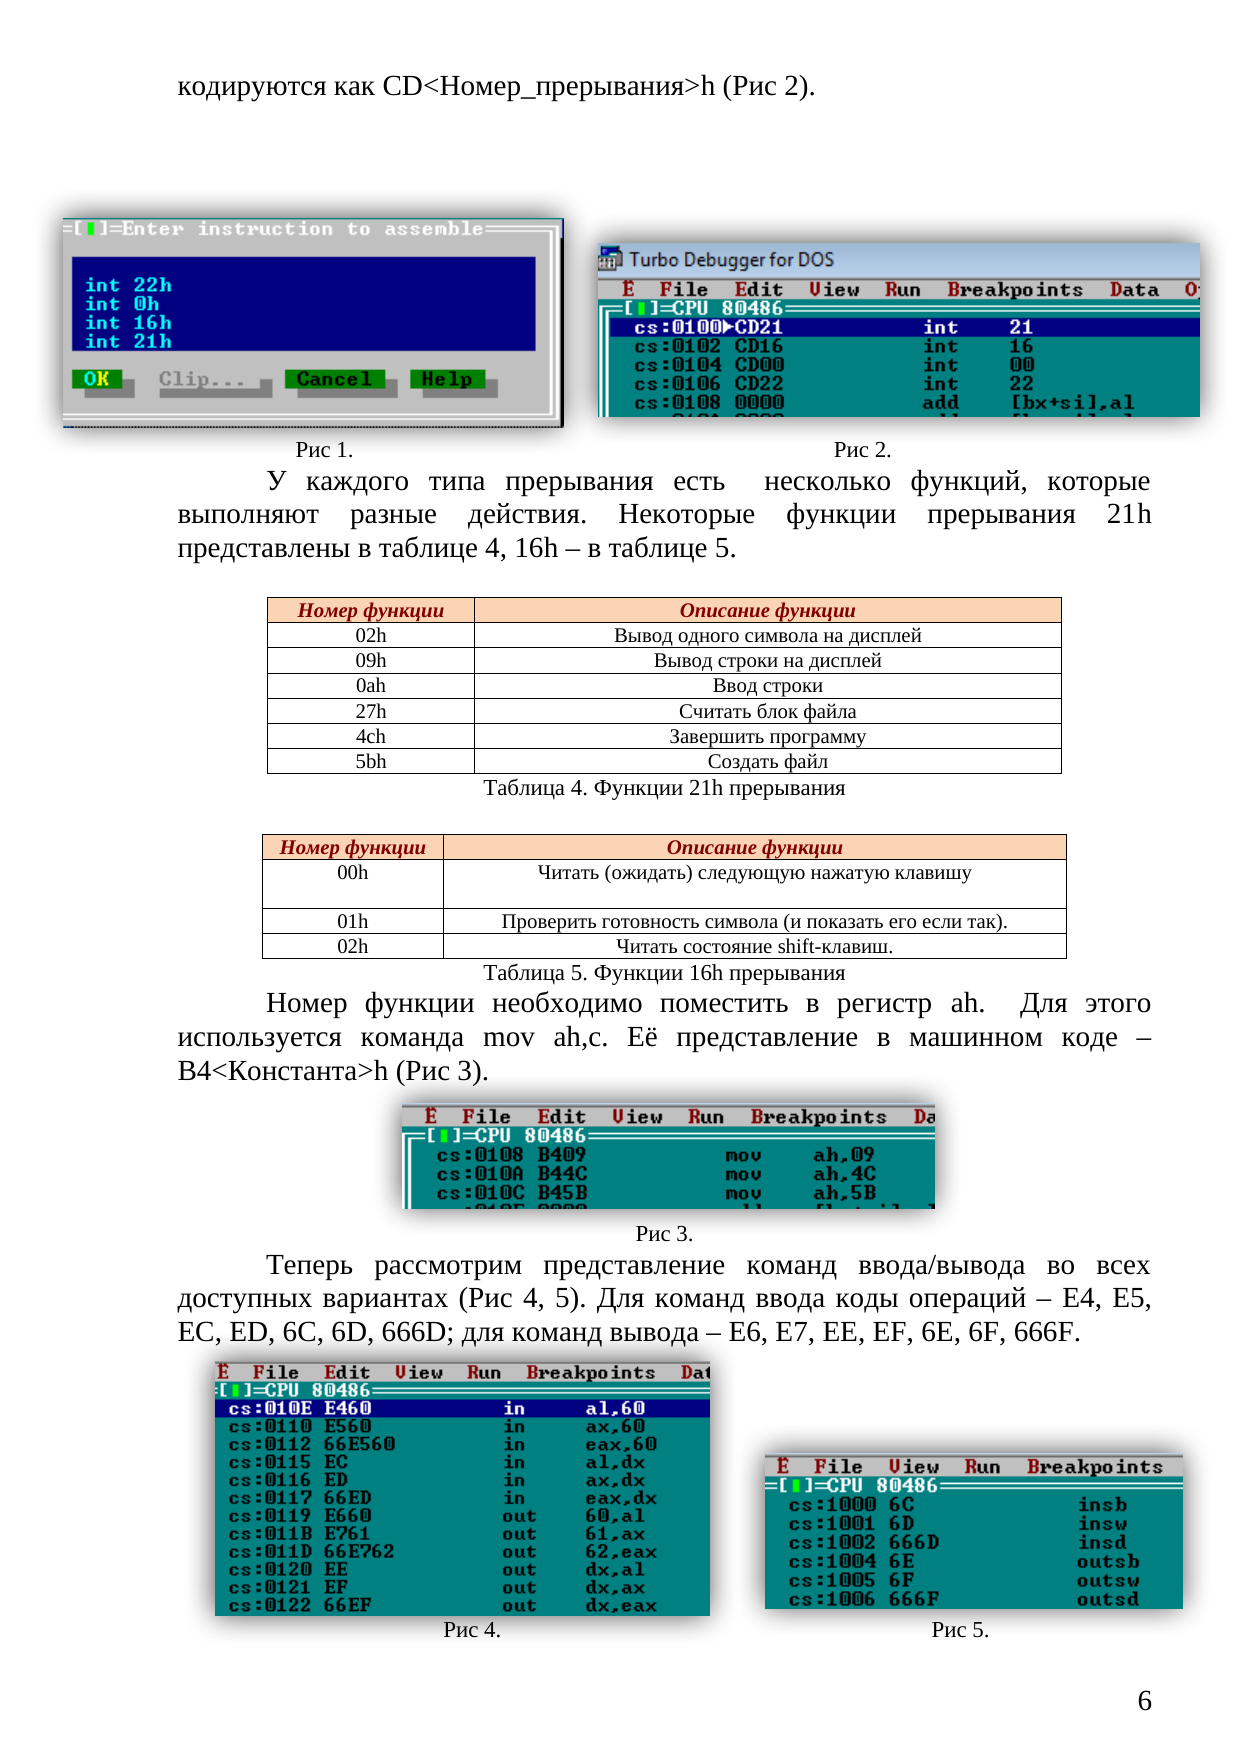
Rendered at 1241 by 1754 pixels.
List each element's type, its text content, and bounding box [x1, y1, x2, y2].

table_cell 5bh [268, 749, 474, 773]
picture [765, 1453, 1183, 1609]
picture [402, 1103, 935, 1209]
table_cell Читать (ожидать) следующую нажатую клавишу [444, 860, 1066, 908]
table_cell 02h [263, 934, 443, 958]
table_cell 09h [268, 648, 474, 672]
table_header Описание функции [444, 835, 1066, 859]
text Рис 4. Рис 5. [177, 1616, 1152, 1642]
table_cell Ввод строки [475, 674, 1061, 697]
picture [598, 243, 1200, 417]
table_cell Считать блок файла [475, 699, 1061, 723]
table_cell Завершить программу [475, 724, 1061, 748]
text Теперь рассмотрим представление команд ввода/вывода во всех доступных вариантах (Рис 4, 5). Для команд ввода коды операций – E4, E5, EC, ED, 6C, 6D, 666D; для команд вывода – E6, E7, EE, EF, 6E, 6F, 666F. [177, 1247, 1152, 1347]
text Рис 3. [177, 1220, 1152, 1247]
picture [215, 1361, 710, 1616]
table_cell Вывод строки на дисплей [475, 648, 1061, 672]
picture [63, 218, 564, 428]
text Таблица 5. Функции 16h прерывания [177, 959, 1152, 986]
table_cell Проверить готовность символа (и показать его если так). [444, 909, 1066, 933]
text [177, 68, 1152, 101]
text У каждого типа прерывания есть несколько функций, которые выполняют разные действия. Некоторые функции прерывания 21h представлены в таблице 4, 16h – в таблице 5. [177, 463, 1152, 563]
table_cell 00h [263, 860, 443, 908]
table_cell 02h [268, 623, 474, 647]
table_cell 0ah [268, 674, 474, 697]
table_cell Читать состояние shift-клавиш. [444, 934, 1066, 958]
table_cell 4ch [268, 724, 474, 748]
text Номер функции необходимо поместить в регистр ah. Для этого используется команда mov ah,c. Её представление в машинном коде – B4<Константа>h (Рис 3). [177, 986, 1152, 1086]
table_header Описание функции [475, 598, 1061, 622]
table_header Номер функции [263, 835, 443, 859]
table_cell Вывод одного символа на дисплей [475, 623, 1061, 647]
table_cell 27h [268, 699, 474, 723]
text Рис 1. Рис 2. [177, 437, 1152, 463]
table_cell 01h [263, 909, 443, 933]
table_header Номер функции [268, 598, 474, 622]
text Таблица 4. Функции 21h прерывания [177, 774, 1152, 800]
table_cell Создать файл [475, 749, 1061, 773]
